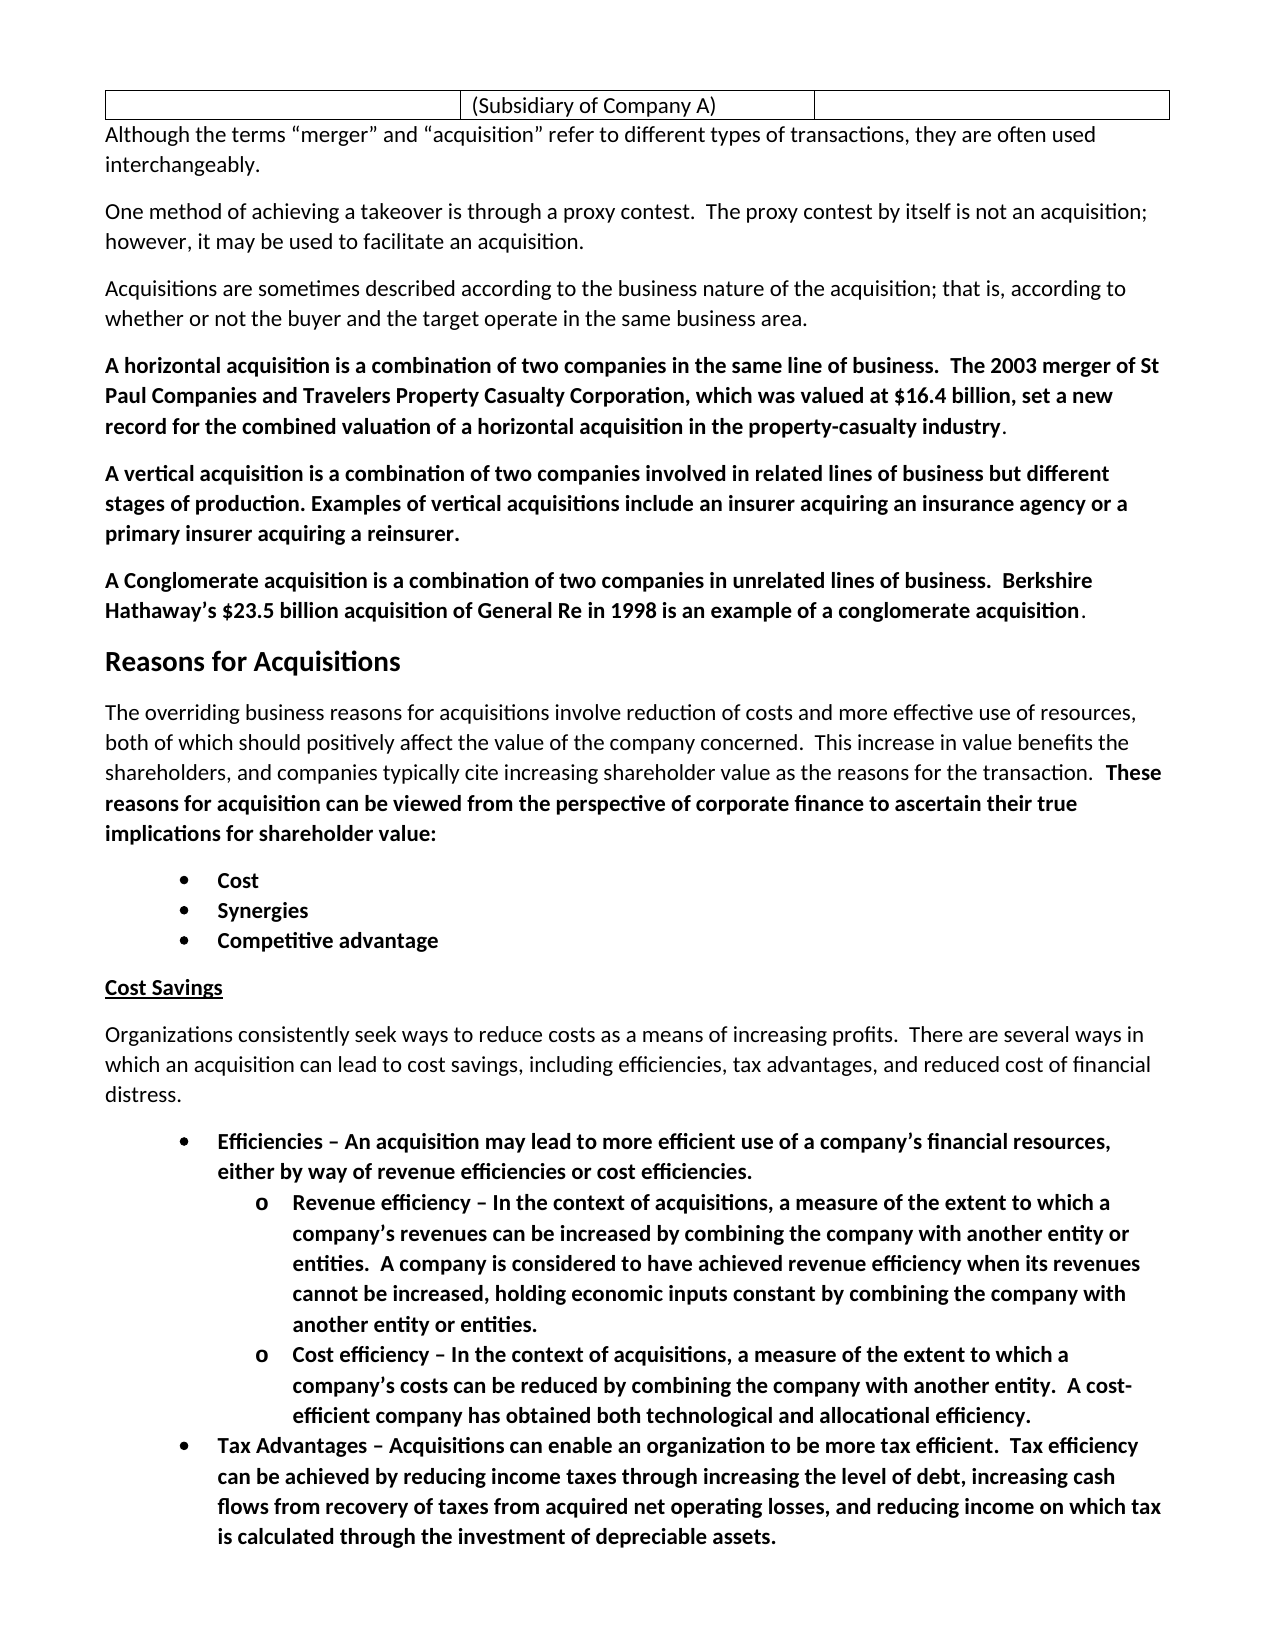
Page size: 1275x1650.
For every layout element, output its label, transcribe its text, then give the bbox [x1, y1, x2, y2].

text Organizations consistently seek ways to reduce costs as a means of increasing profits. There are several ways in which an acquisition can lead to cost savings, including efficiencies, tax advantages, and reduced cost of financial distress. [105, 1020, 1170, 1108]
table_cell [106, 91, 460, 119]
text A vertical acquisition is a combination of two companies involved in related lines of business but different stages of production. Examples of vertical acquisitions include an insurer acquiring an insurance agency or a primary insurer acquiring a reinsurer. [105, 459, 1170, 547]
text A Conglomerate acquisition is a combination of two companies in unrelated lines of business. Berkshire Hathaway’s $23.5 billion acquisition of General Re in 1998 is an example of a conglomerate acquisition. [105, 566, 1170, 624]
list Competitive advantage [180, 926, 1170, 954]
text One method of achieving a takeover is through a proxy contest. The proxy contest by itself is not an acquisition; however, it may be used to facilitate an acquisition. [105, 197, 1170, 255]
list Revenue efficiency – In the context of acquisitions, a measure of the extent to which a company’s revenues can be increased by combining the company with another entity or entities. A company is considered to have achieved revenue efficiency when its revenues cannot be increased, holding economic inputs constant by combining the company with another entity or entities. [255, 1188, 1170, 1338]
list Efficiencies – An acquisition may lead to more efficient use of a company’s financial resources, either by way of revenue efficiencies or cost efficiencies. [180, 1127, 1170, 1186]
text Although the terms “merger” and “acquisition” refer to different types of transactions, they are often used interchangeably. [105, 120, 1170, 178]
list Synergies [180, 896, 1170, 924]
table_cell [815, 91, 1169, 119]
list Cost efficiency – In the context of acquisitions, a measure of the extent to which a company’s costs can be reduced by combining the company with another entity. A cost-efficient company has obtained both technological and allocational efficiency. [255, 1340, 1170, 1429]
text The overriding business reasons for acquisitions involve reduction of costs and more effective use of resources, both of which should positively affect the value of the company concerned. This increase in value benefits the shareholders, and companies typically cite increasing shareholder value as the reasons for the transaction. These reasons for acquisition can be viewed from the perspective of corporate finance to ascertain their true implications for shareholder value: [105, 698, 1170, 847]
text Acquisitions are sometimes described according to the business nature of the acquisition; that is, according to whether or not the buyer and the target operate in the same business area. [105, 274, 1170, 332]
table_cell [461, 91, 814, 119]
list Cost [180, 866, 1170, 894]
text A horizontal acquisition is a combination of two companies in the same line of business. The 2003 merger of St Paul Companies and Travelers Property Casualty Corporation, which was valued at $16.4 billion, set a new record for the combined valuation of a horizontal acquisition in the property-casualty industry. [105, 351, 1170, 440]
text Reasons for Acquisitions [105, 643, 1170, 679]
text Cost Savings [105, 973, 1170, 1001]
list Tax Advantages – Acquisitions can enable an organization to be more tax efficient. Tax efficiency can be achieved by reducing income taxes through increasing the level of debt, increasing cash flows from recovery of taxes from acquired net operating losses, and reducing income on which tax is calculated through the investment of depreciable assets. [180, 1432, 1170, 1550]
